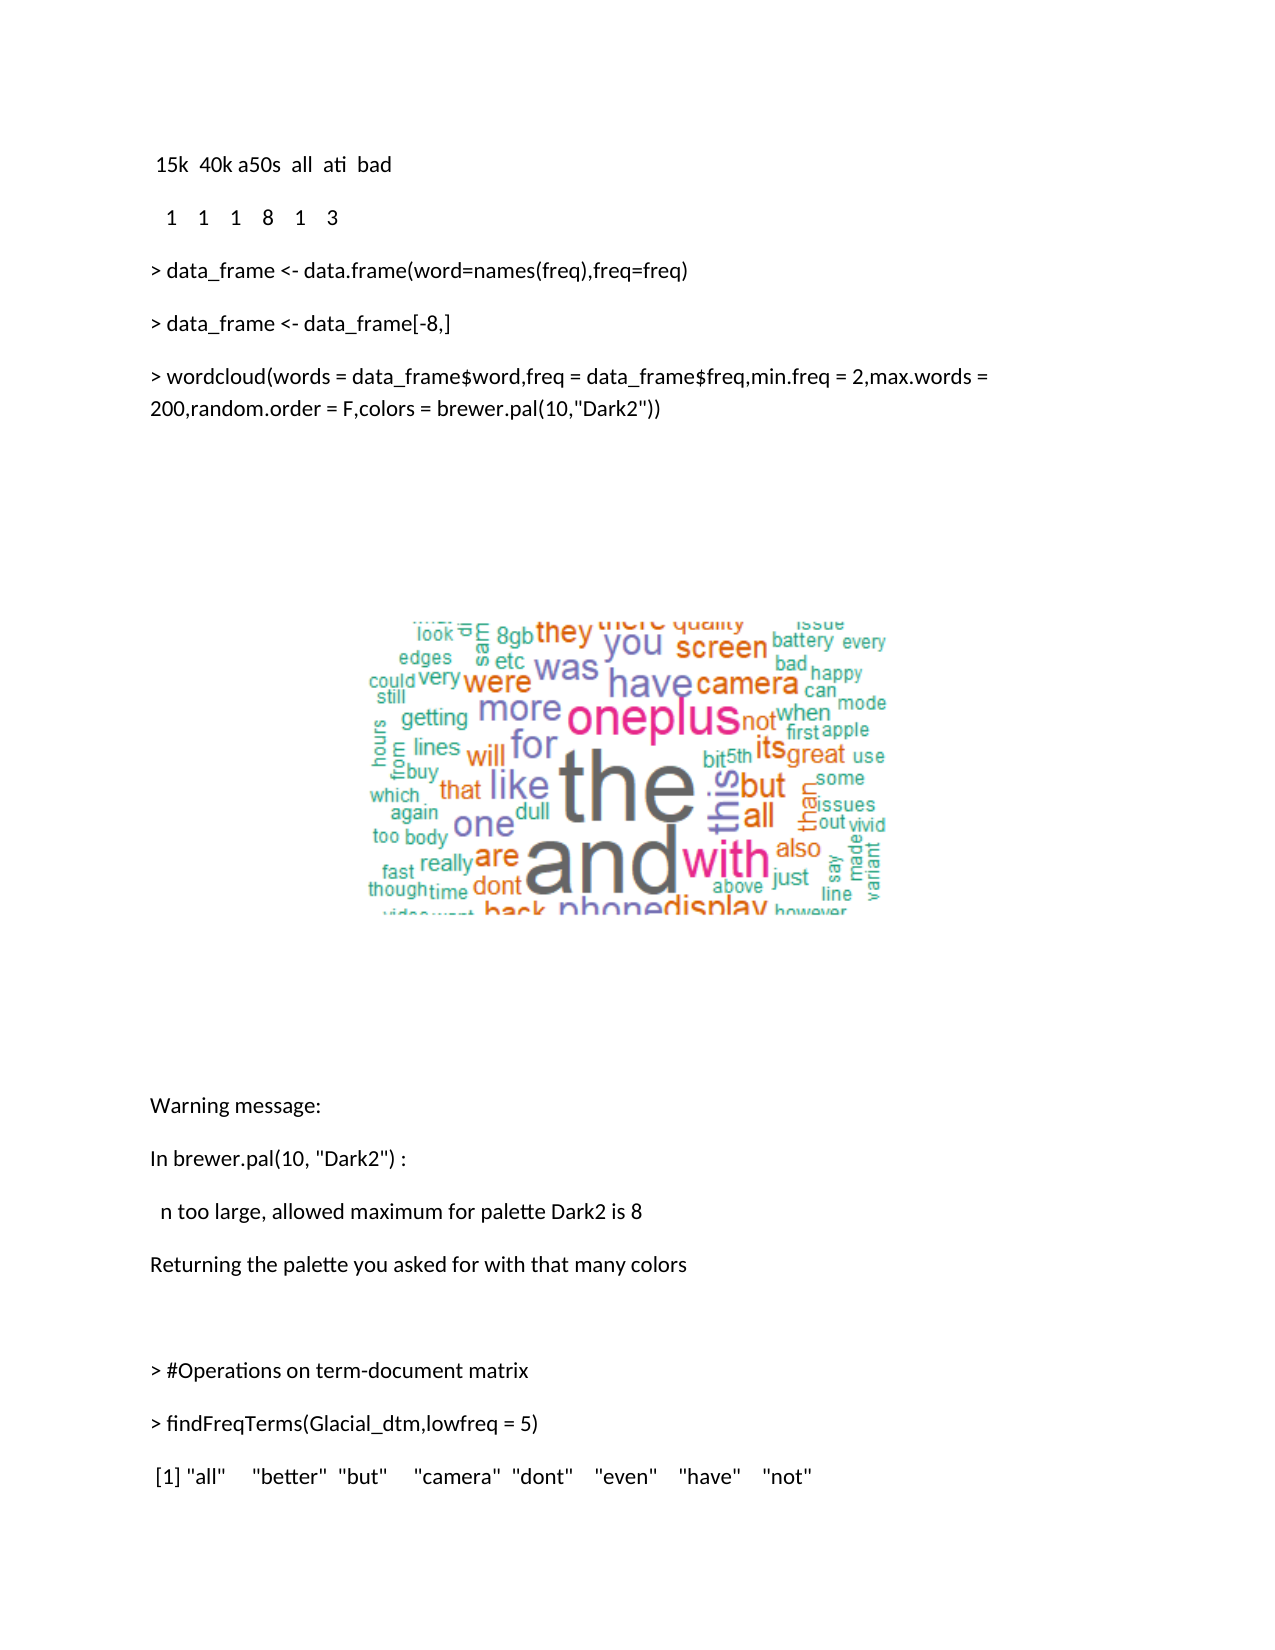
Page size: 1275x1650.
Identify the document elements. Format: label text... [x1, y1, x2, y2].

text > findFreqTerms(Glacial_dtm,lowfreq = 5) [150, 1409, 1125, 1437]
text > wordcloud(words = data_frame$word,freq = data_frame$freq,min.freq = 2,max.words = 200,random.order = F,colors = brewer.pal(10,"Dark2")) [150, 362, 1125, 422]
text > data_frame <- data_frame[-8,] [150, 309, 1125, 337]
text 1 1 1 8 1 3 [150, 203, 1125, 231]
text [1] "all" "better" "but" "camera" "dont" "even" "have" "not" [150, 1462, 1125, 1491]
text In brewer.pal(10, "Dark2") : [150, 1144, 1125, 1172]
picture [150, 500, 1109, 1067]
text Warning message: [150, 1091, 1125, 1119]
text > data_frame <- data.frame(word=names(freq),freq=freq) [150, 256, 1125, 284]
text 15k 40k a50s all ati bad [150, 150, 1125, 178]
text Returning the palette you asked for with that many colors [150, 1250, 1125, 1278]
text > #Operations on term-document matrix [150, 1356, 1125, 1384]
text n too large, allowed maximum for palette Dark2 is 8 [150, 1197, 1125, 1225]
